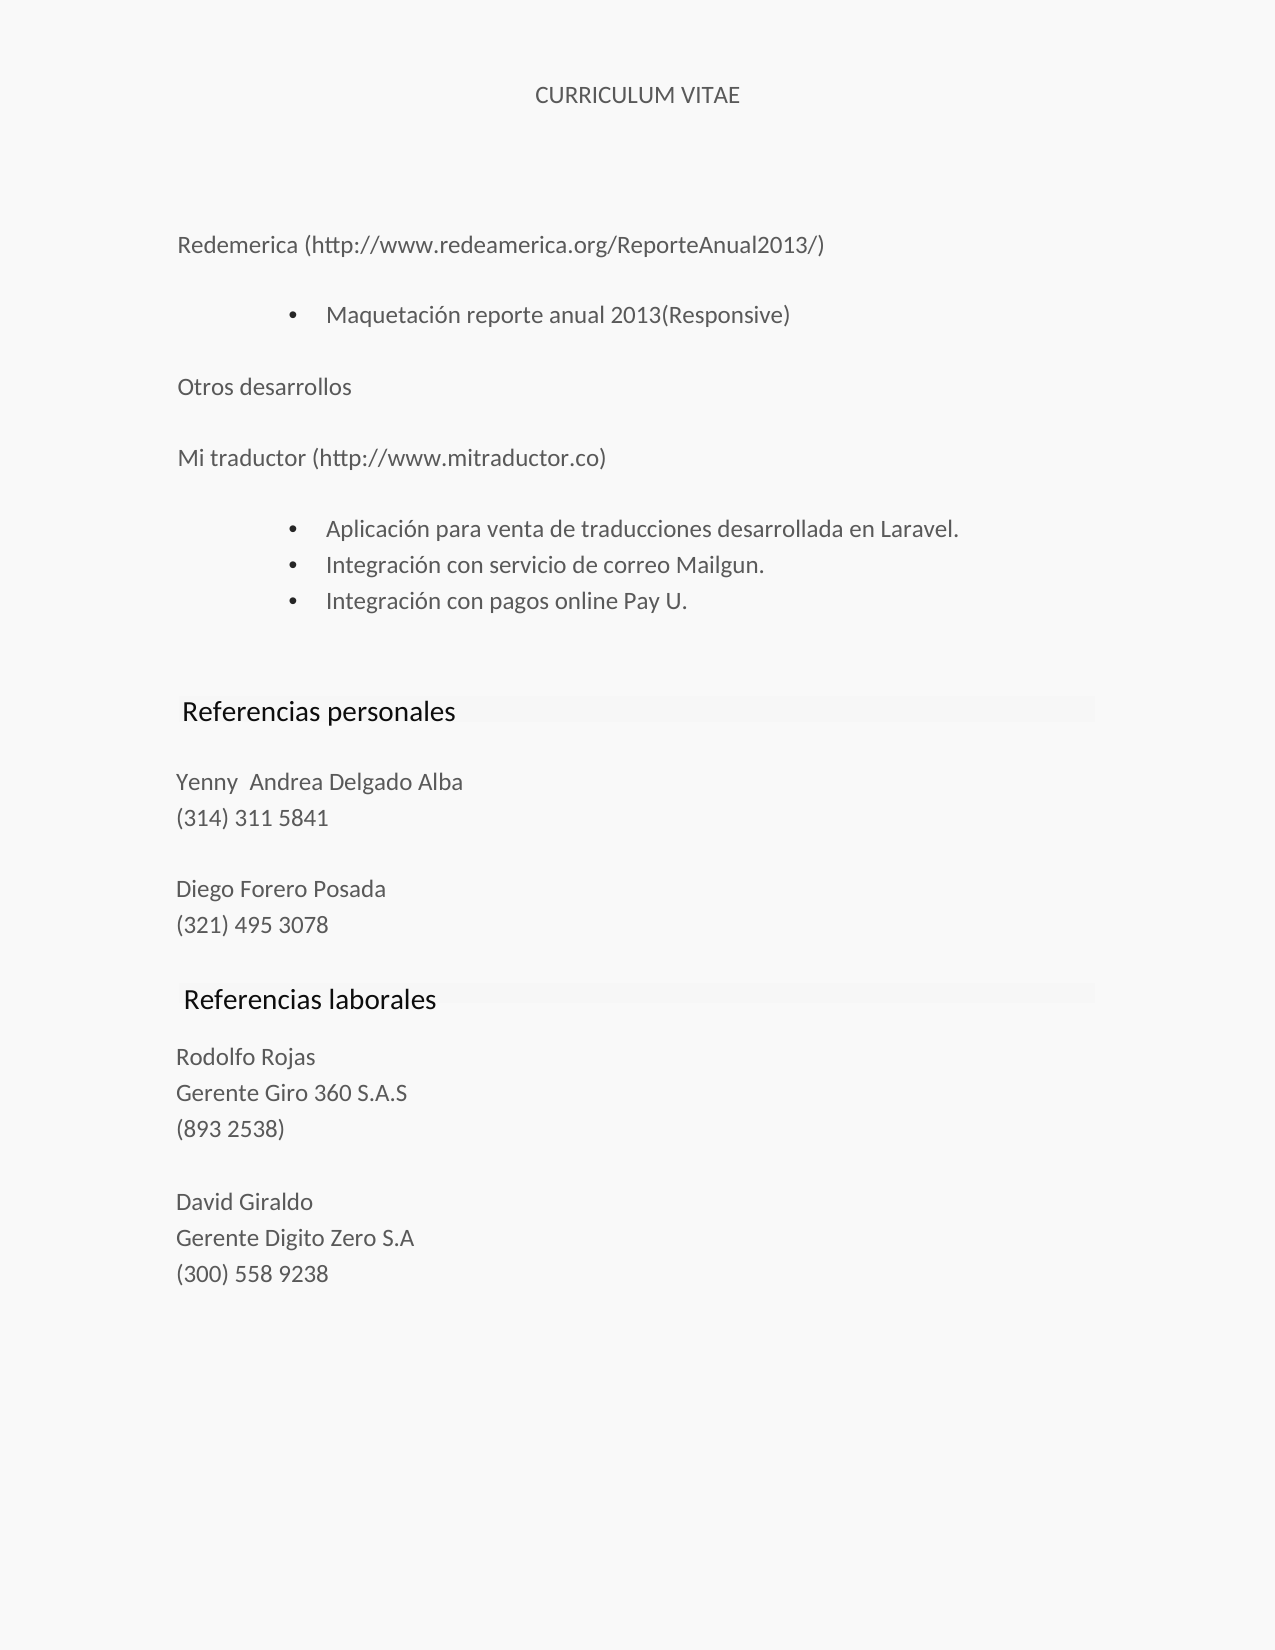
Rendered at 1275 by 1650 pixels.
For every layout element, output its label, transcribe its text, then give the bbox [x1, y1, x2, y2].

text Gerente Giro 360 S.A.S [176, 1077, 1098, 1108]
text Otros desarrollos [177, 371, 1098, 402]
text (314) 311 5841 [176, 802, 1098, 833]
text (300) 558 9238 [176, 1259, 1098, 1289]
text (893 2538) [176, 1114, 1098, 1144]
text Referencias personales [176, 693, 1100, 728]
text David Giraldo [176, 1186, 1098, 1217]
text Mi traductor (http://www.mitraductor.co) [177, 442, 1098, 473]
text (321) 495 3078 [176, 909, 1098, 940]
text Redemerica (http://www.redeamerica.org/ReporteAnual2013/) [177, 229, 1098, 259]
text Diego Forero Posada [176, 873, 1098, 903]
text Gerente Digito Zero S.A [176, 1222, 1098, 1253]
text Rodolfo Rojas [176, 1041, 1098, 1072]
list Aplicación para venta de traducciones desarrollada en Laravel. [288, 513, 1098, 543]
text Yenny Andrea Delgado Alba [176, 766, 1098, 797]
list Integración con pagos online Pay U. [288, 586, 1098, 616]
list Integración con servicio de correo Mailgun. [288, 549, 1098, 580]
list Maquetación reporte anual 2013(Responsive) [288, 299, 1098, 329]
